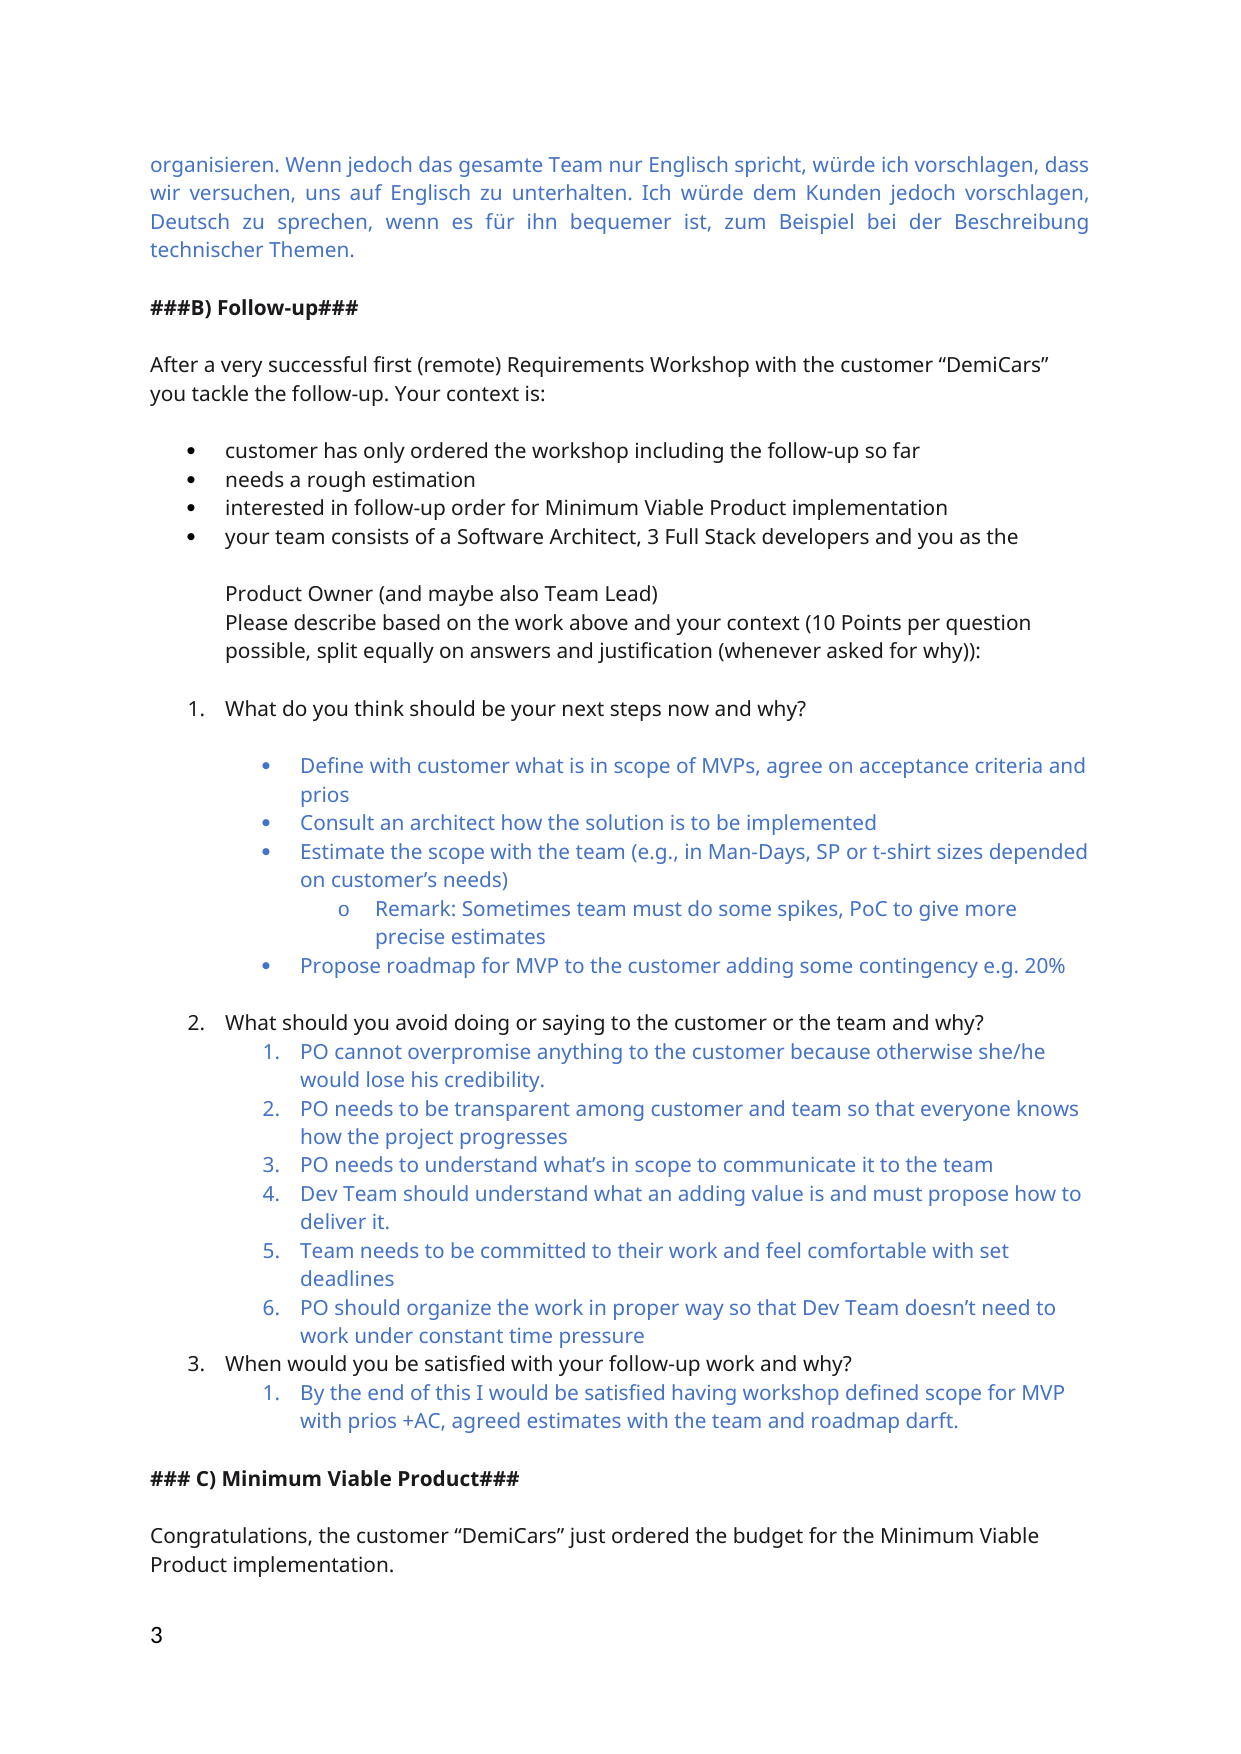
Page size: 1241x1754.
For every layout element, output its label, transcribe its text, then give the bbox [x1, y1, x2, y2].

list By the end of this I would be satisfied having workshop defined scope for MVP with prios +AC, agreed estimates with the team and roadmap darft. [262, 1378, 1090, 1435]
list PO should organize the work in proper way so that Dev Team doesn’t need to work under constant time pressure [262, 1293, 1090, 1349]
list Dev Team should understand what an adding value is and must propose how to deliver it. [262, 1179, 1090, 1236]
text After a very successful first (remote) Requirements Workshop with the customer “DemiCars” you tackle the follow-up. Your context is: [150, 351, 1090, 407]
text Product Owner (and maybe also Team Lead) Please describe based on the work above and your context (10 Points per question possible, split equally on answers and justification (whenever asked for why)): [225, 579, 1090, 665]
list Estimate the scope with the team (e.g., in Man-Days, SP or t-shirt sizes depended on customer’s needs) [262, 837, 1090, 894]
list PO needs to be transparent among customer and team so that everyone knows how the project progresses [262, 1094, 1090, 1151]
text ###B) Follow-up### [150, 293, 1090, 321]
list PO needs to understand what’s in scope to communicate it to the team [262, 1151, 1090, 1179]
text Congratulations, the customer “DemiCars” just ordered the budget for the Minimum Viable Product implementation. [150, 1522, 1090, 1578]
list What do you think should be your next steps now and why? [187, 694, 1090, 722]
list needs a rough estimation [187, 465, 1090, 493]
list Team needs to be committed to their work and feel comfortable with set deadlines [262, 1236, 1090, 1293]
list What should you avoid doing or saying to the customer or the team and why? [187, 1008, 1090, 1037]
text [150, 150, 1090, 264]
list PO cannot overpromise anything to the customer because otherwise she/he would lose his credibility. [262, 1037, 1090, 1094]
list interested in follow-up order for Minimum Viable Product implementation [187, 493, 1090, 522]
list customer has only ordered the workshop including the follow-up so far [187, 437, 1090, 465]
list Propose roadmap for MVP to the customer adding some contingency e.g. 20% [262, 951, 1090, 979]
list Define with customer what is in scope of MVPs, agree on acceptance criteria and prios [262, 752, 1090, 808]
list Consult an architect how the solution is to be implemented [262, 808, 1090, 837]
list When would you be satisfied with your follow-up work and why? [187, 1349, 1090, 1378]
text ### C) Minimum Viable Product### [150, 1464, 1090, 1492]
list Remark: Sometimes team must do some spikes, PoC to give more precise estimates [337, 894, 1090, 951]
list your team consists of a Software Architect, 3 Full Stack developers and you as the [187, 522, 1090, 550]
